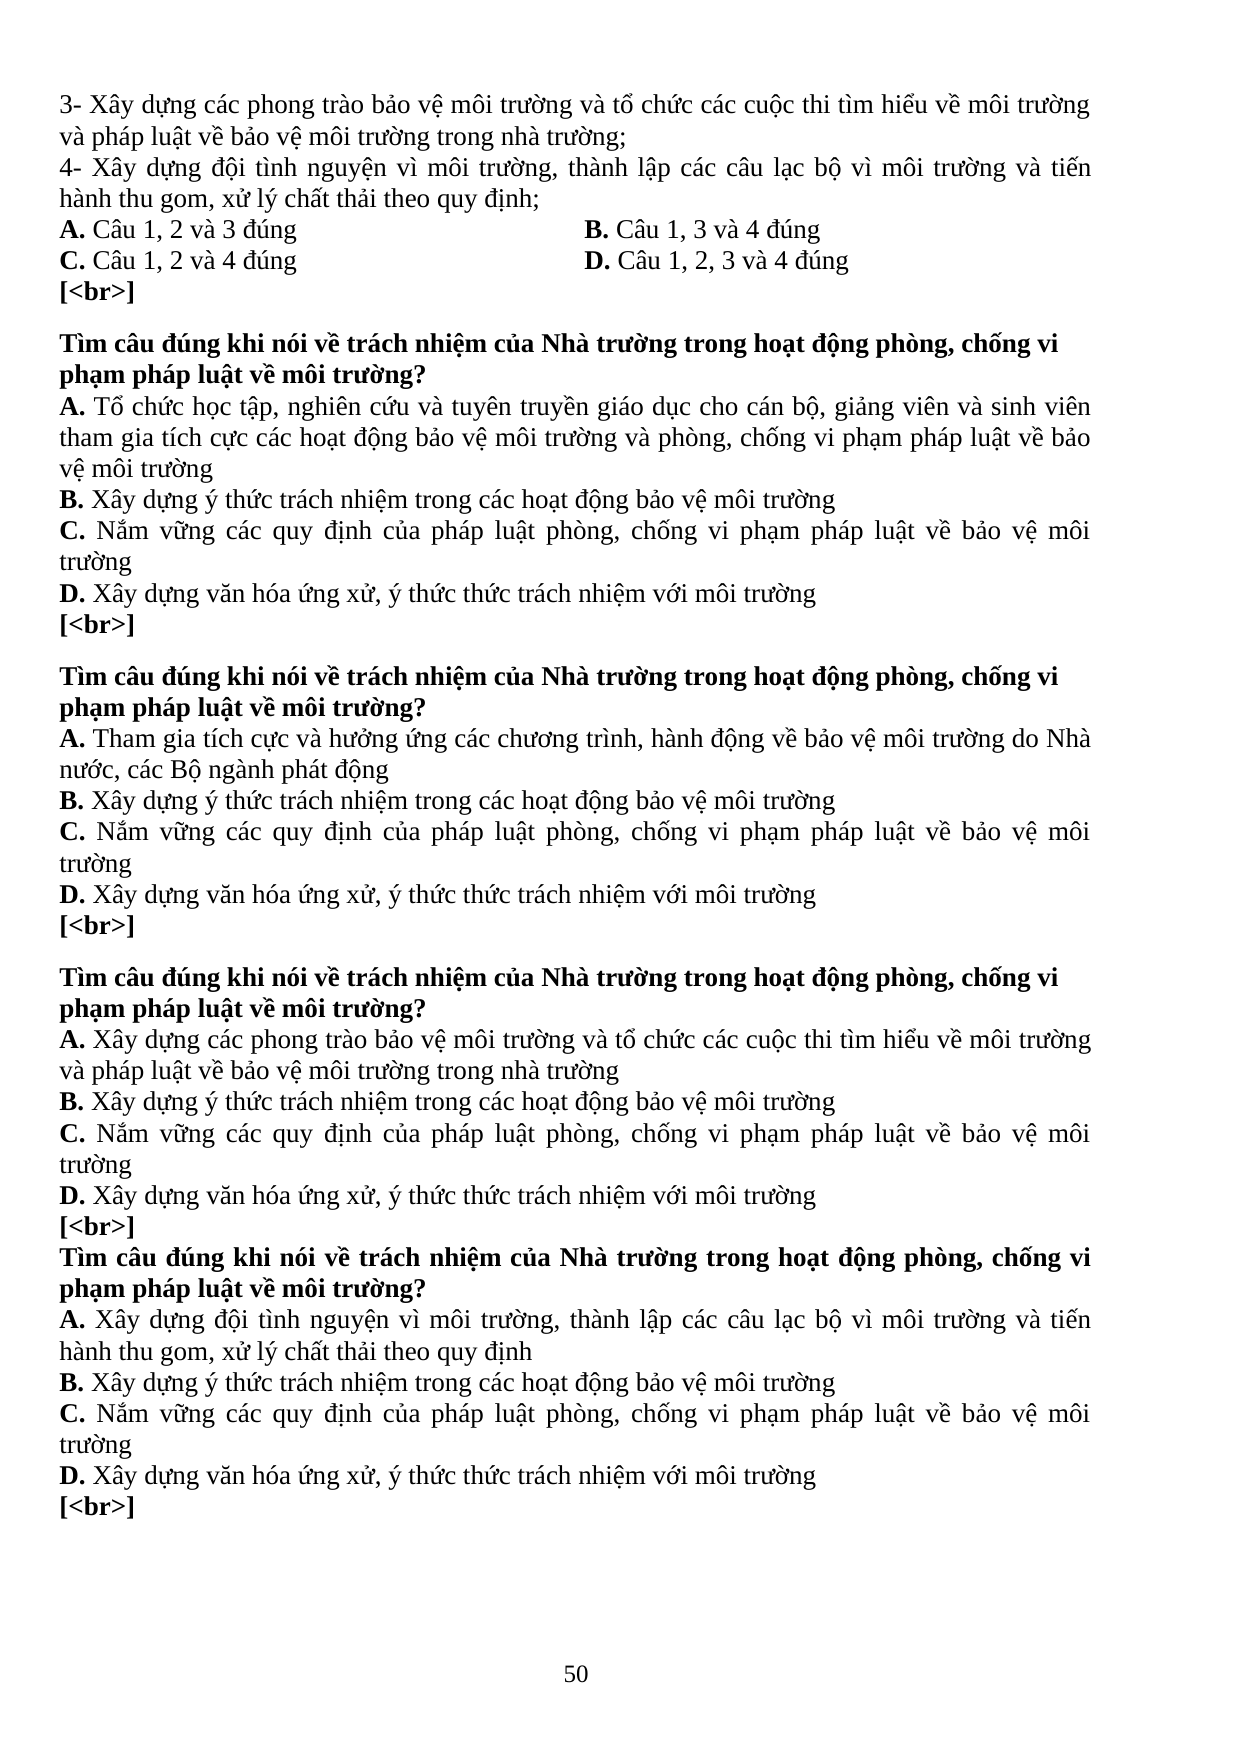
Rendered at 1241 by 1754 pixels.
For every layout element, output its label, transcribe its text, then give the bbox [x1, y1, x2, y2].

text D. Xây dựng văn hóa ứng xử, ý thức thức trách nhiệm với môi trường [59, 878, 1092, 909]
text A. Xây dựng đội tình nguyện vì môi trường, thành lập các câu lạc bộ vì môi trường và tiến hành thu gom, xử lý chất thải theo quy định [59, 1303, 1092, 1366]
text A. Tham gia tích cực và hưởng ứng các chương trình, hành động về bảo vệ môi trường do Nhà nước, các Bộ ngành phát động [59, 722, 1092, 784]
text C. Nắm vững các quy định của pháp luật phòng, chống vi phạm pháp luật về bảo vệ môi trường [59, 1397, 1092, 1459]
text A. Tổ chức học tập, nghiên cứu và tuyên truyền giáo dục cho cán bộ, giảng viên và sinh viên tham gia tích cực các hoạt động bảo vệ môi trường và phòng, chống vi phạm pháp luật về bảo vệ môi trường [59, 390, 1092, 483]
text B. Xây dựng ý thức trách nhiệm trong các hoạt động bảo vệ môi trường [59, 1086, 1092, 1117]
text [<br>] [59, 1210, 1092, 1241]
text [<br>] [59, 276, 1092, 307]
text C. Nắm vững các quy định của pháp luật phòng, chống vi phạm pháp luật về bảo vệ môi trường [59, 816, 1092, 878]
text [<br>] [59, 608, 1092, 639]
subtitle Tìm câu đúng khi nói về trách nhiệm của Nhà trường trong hoạt động phòng, chống vi phạm pháp luật về môi trường? [59, 660, 1092, 722]
subtitle Tìm câu đúng khi nói về trách nhiệm của Nhà trường trong hoạt động phòng, chống vi phạm pháp luật về môi trường? [59, 961, 1092, 1023]
text [<br>] [59, 1490, 1092, 1522]
text [<br>] [59, 909, 1092, 940]
text B. Xây dựng ý thức trách nhiệm trong các hoạt động bảo vệ môi trường [59, 1366, 1092, 1397]
text A. Câu 1, 2 và 3 đúng B. Câu 1, 3 và 4 đúng [59, 213, 1092, 244]
text C. Nắm vững các quy định của pháp luật phòng, chống vi phạm pháp luật về bảo vệ môi trường [59, 514, 1092, 577]
text 3- Xây dựng các phong trào bảo vệ môi trường và tổ chức các cuộc thi tìm hiểu về môi trường và pháp luật về bảo vệ môi trường trong nhà trường; [59, 89, 1092, 151]
text D. Xây dựng văn hóa ứng xử, ý thức thức trách nhiệm với môi trường [59, 1459, 1092, 1490]
text D. Xây dựng văn hóa ứng xử, ý thức thức trách nhiệm với môi trường [59, 1179, 1092, 1210]
text C. Câu 1, 2 và 4 đúng D. Câu 1, 2, 3 và 4 đúng [59, 244, 1092, 276]
text B. Xây dựng ý thức trách nhiệm trong các hoạt động bảo vệ môi trường [59, 483, 1092, 514]
text A. Xây dựng các phong trào bảo vệ môi trường và tổ chức các cuộc thi tìm hiểu về môi trường và pháp luật về bảo vệ môi trường trong nhà trường [59, 1023, 1092, 1086]
subtitle Tìm câu đúng khi nói về trách nhiệm của Nhà trường trong hoạt động phòng, chống vi phạm pháp luật về môi trường? [59, 327, 1092, 390]
text 4- Xây dựng đội tình nguyện vì môi trường, thành lập các câu lạc bộ vì môi trường và tiến hành thu gom, xử lý chất thải theo quy định; [59, 151, 1092, 213]
text D. Xây dựng văn hóa ứng xử, ý thức thức trách nhiệm với môi trường [59, 577, 1092, 608]
text B. Xây dựng ý thức trách nhiệm trong các hoạt động bảo vệ môi trường [59, 784, 1092, 816]
text Tìm câu đúng khi nói về trách nhiệm của Nhà trường trong hoạt động phòng, chống vi phạm pháp luật về môi trường? [59, 1241, 1092, 1303]
text C. Nắm vững các quy định của pháp luật phòng, chống vi phạm pháp luật về bảo vệ môi trường [59, 1117, 1092, 1179]
